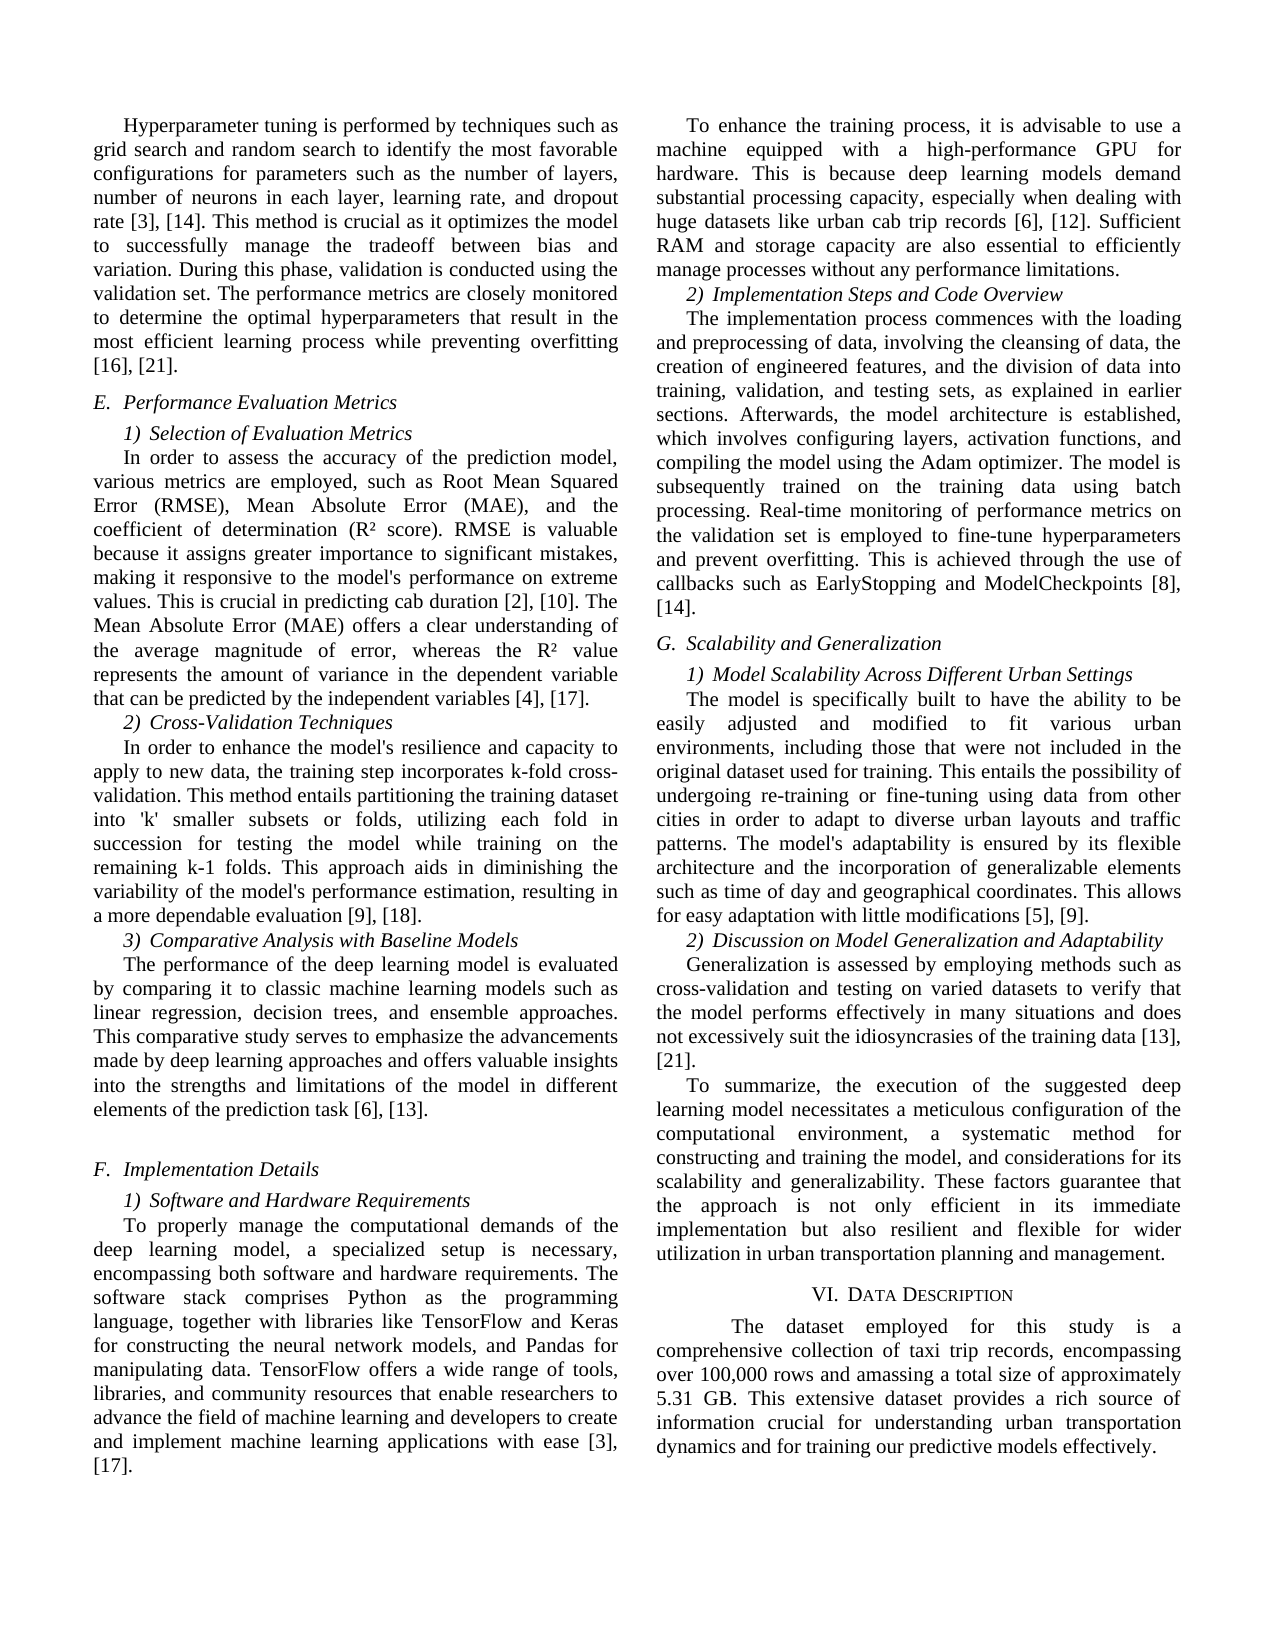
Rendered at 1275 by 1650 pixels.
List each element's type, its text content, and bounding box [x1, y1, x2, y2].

text The dataset employed for this study is a comprehensive collection of taxi trip records, encompassing over 100,000 rows and amassing a total size of approximately 5.31 GB. This extensive dataset provides a rich source of information crucial for understanding urban transportation dynamics and for training our predictive models effectively. [656, 1314, 1182, 1458]
subtitle Comparative Analysis with Baseline Models [93, 927, 619, 952]
subtitle Discussion on Model Generalization and Adaptability [656, 927, 1182, 952]
text In order to enhance the model's resilience and capacity to apply to new data, the training step incorporates k-fold cross-validation. This method entails partitioning the training dataset into 'k' smaller subsets or folds, utilizing each fold in succession for testing the model while training on the remaining k-1 folds. This approach aids in diminishing the variability of the model's performance estimation, resulting in a more dependable evaluation [9], [18]. [93, 735, 619, 927]
subtitle Scalability and Generalization [656, 631, 1182, 655]
subtitle Software and Hardware Requirements [93, 1187, 619, 1212]
text To enhance the training process, it is advisable to use a machine equipped with a high-performance GPU for hardware. This is because deep learning models demand substantial processing capacity, especially when dealing with huge datasets like urban cab trip records [6], [12]. Sufficient RAM and storage capacity are also essential to efficiently manage processes without any performance limitations. [656, 112, 1182, 281]
text To properly manage the computational demands of the deep learning model, a specialized setup is necessary, encompassing both software and hardware requirements. The software stack comprises Python as the programming language, together with libraries like TensorFlow and Keras for constructing the neural network models, and Pandas for manipulating data. TensorFlow offers a wide range of tools, libraries, and community resources that enable researchers to advance the field of machine learning and developers to create and implement machine learning applications with ease [3], [17]. [93, 1212, 619, 1477]
subtitle Cross-Validation Techniques [93, 710, 619, 735]
text Hyperparameter tuning is performed by techniques such as grid search and random search to identify the most favorable configurations for parameters such as the number of layers, number of neurons in each layer, learning rate, and dropout rate [3], [14]. This method is crucial as it optimizes the model to successfully manage the tradeoff between bias and variation. During this phase, validation is conducted using the validation set. The performance metrics are closely monitored to determine the optimal hyperparameters that result in the most efficient learning process while preventing overfitting [16], [21]. [93, 112, 619, 377]
text Generalization is assessed by employing methods such as cross-validation and testing on varied datasets to verify that the model performs effectively in many situations and does not excessively suit the idiosyncrasies of the training data [13], [21]. [656, 952, 1182, 1072]
subtitle Implementation Details [93, 1157, 619, 1181]
subtitle Selection of Evaluation Metrics [93, 420, 619, 445]
text The implementation process commences with the loading and preprocessing of data, involving the cleansing of data, the creation of engineered features, and the division of data into training, validation, and testing sets, as explained in earlier sections. Afterwards, the model architecture is established, which involves configuring layers, activation functions, and compiling the model using the Adam optimizer. The model is subsequently trained on the training data using batch processing. Real-time monitoring of performance metrics on the validation set is employed to fine-tune hyperparameters and prevent overfitting. This is achieved through the use of callbacks such as EarlyStopping and ModelCheckpoints [8], [14]. [656, 306, 1182, 619]
subtitle Model Scalability Across Different Urban Settings [656, 662, 1182, 687]
subtitle Data Description [656, 1282, 1182, 1306]
text To summarize, the execution of the suggested deep learning model necessitates a meticulous configuration of the computational environment, a systematic method for constructing and training the model, and considerations for its scalability and generalizability. These factors guarantee that the approach is not only efficient in its immediate implementation but also resilient and flexible for wider utilization in urban transportation planning and management. [656, 1072, 1182, 1265]
subtitle Implementation Steps and Code Overview [656, 281, 1182, 306]
text The model is specifically built to have the ability to be easily adjusted and modified to fit various urban environments, including those that were not included in the original dataset used for training. This entails the possibility of undergoing re-training or fine-tuning using data from other cities in order to adapt to diverse urban layouts and traffic patterns. The model's adaptability is ensured by its flexible architecture and the incorporation of generalizable elements such as time of day and geographical coordinates. This allows for easy adaptation with little modifications [5], [9]. [656, 687, 1182, 927]
subtitle Performance Evaluation Metrics [93, 390, 619, 414]
text In order to assess the accuracy of the prediction model, various metrics are employed, such as Root Mean Squared Error (RMSE), Mean Absolute Error (MAE), and the coefficient of determination (R² score). RMSE is valuable because it assigns greater importance to significant mistakes, making it responsive to the model's performance on extreme values. This is crucial in predicting cab duration [2], [10]. The Mean Absolute Error (MAE) offers a clear understanding of the average magnitude of error, whereas the R² value represents the amount of variance in the dependent variable that can be predicted by the independent variables [4], [17]. [93, 445, 619, 710]
text The performance of the deep learning model is evaluated by comparing it to classic machine learning models such as linear regression, decision trees, and ensemble approaches. This comparative study serves to emphasize the advancements made by deep learning approaches and offers valuable insights into the strengths and limitations of the model in different elements of the prediction task [6], [13]. [93, 952, 619, 1121]
